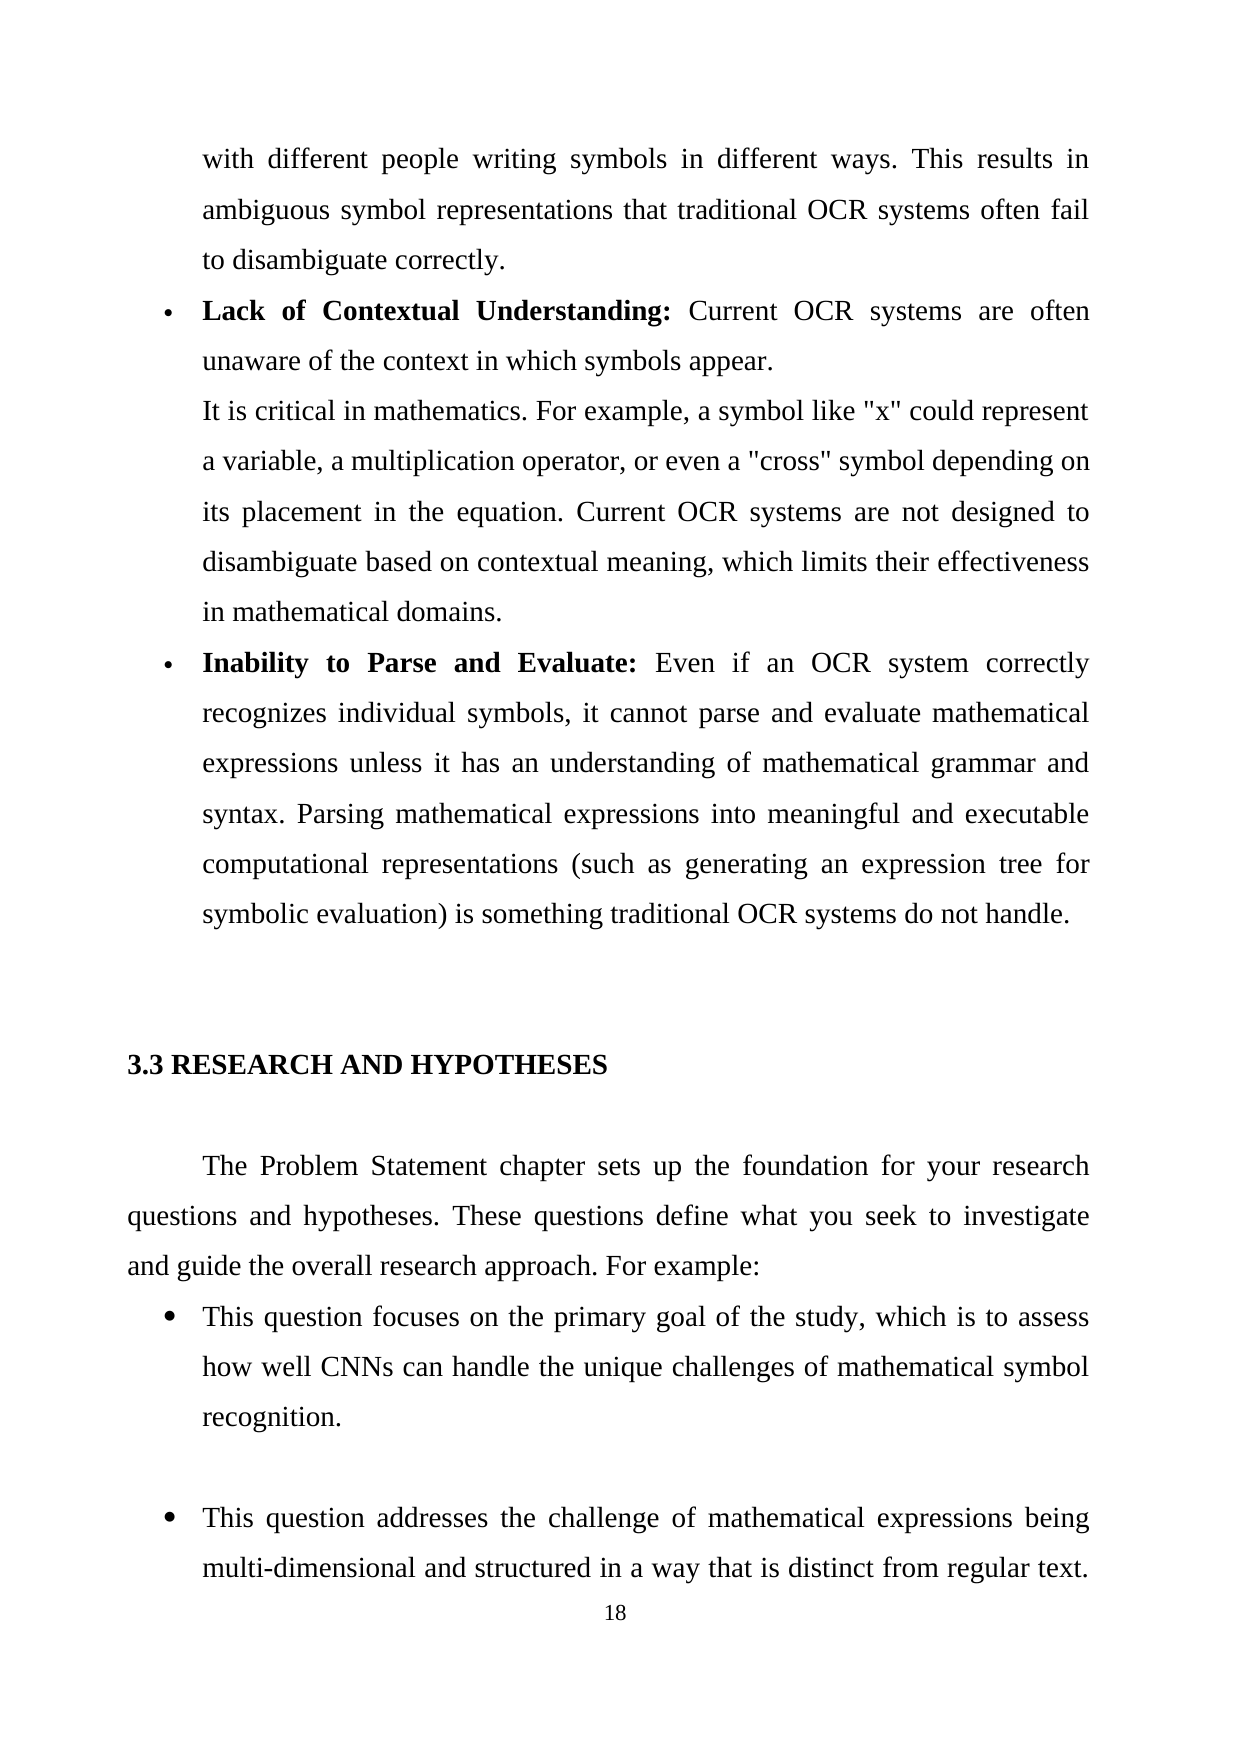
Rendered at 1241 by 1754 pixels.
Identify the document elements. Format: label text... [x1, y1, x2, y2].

text It is critical in mathematics. For example, a symbol like "x" could represent a variable, a multiplication operator, or even a "cross" symbol depending on its placement in the equation. Current OCR systems are not designed to disambiguate based on contextual meaning, which limits their effectiveness in mathematical domains. [202, 393, 1090, 628]
list Inability to Parse and Evaluate: Even if an OCR system correctly recognizes individual symbols, it cannot parse and evaluate mathematical expressions unless it has an understanding of mathematical grammar and syntax. Parsing mathematical expressions into meaningful and executable computational representations (such as generating an expression tree for symbolic evaluation) is something traditional OCR systems do not handle. [164, 645, 1090, 930]
list Lack of Contextual Understanding: Current OCR systems are often unaware of the context in which symbols appear. [164, 293, 1090, 376]
text The Problem Statement chapter sets up the foundation for your research questions and hypotheses. These questions define what you seek to investigate and guide the overall research approach. For example: [127, 1148, 1090, 1282]
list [164, 1500, 1090, 1584]
list This question focuses on the primary goal of the study, which is to assess how well CNNs can handle the unique challenges of mathematical symbol recognition. [164, 1299, 1090, 1433]
text 3.3 RESEARCH AND HYPOTHESES [127, 1047, 1090, 1081]
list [164, 142, 1090, 276]
